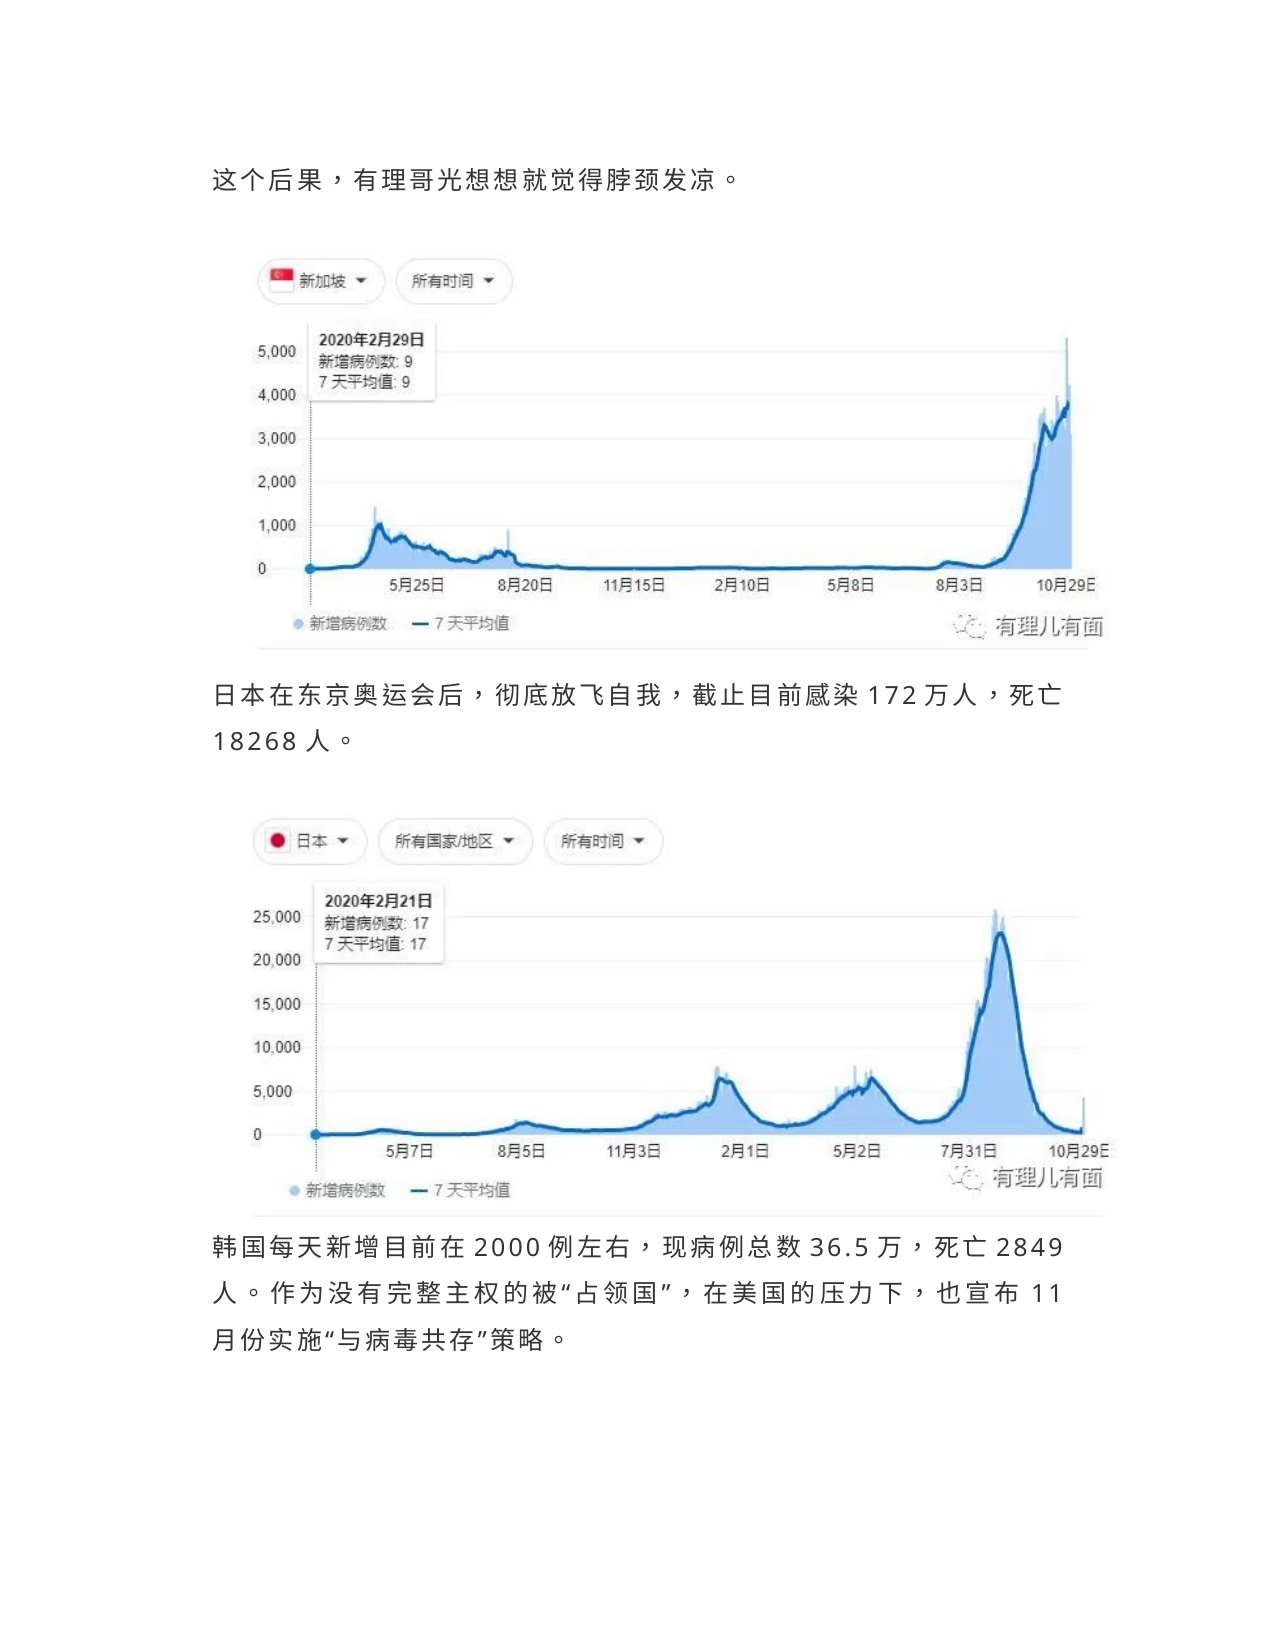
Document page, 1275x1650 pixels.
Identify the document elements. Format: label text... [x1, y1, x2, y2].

text 韩国每天新增目前在2000例左右，现病例总数36.5万，死亡2849人。作为没有完整主权的被“占领国”，在美国的压力下，也宣布11月份实施“与病毒共存”策略。 [212, 1217, 1062, 1356]
text 日本在东京奥运会后，彻底放飞自我，截止目前感染172万人，死亡 18268人。 [212, 665, 1062, 758]
picture [231, 804, 1132, 1217]
picture [231, 242, 1132, 665]
text 这个后果，有理哥光想想就觉得脖颈发凉。 [212, 150, 1062, 196]
